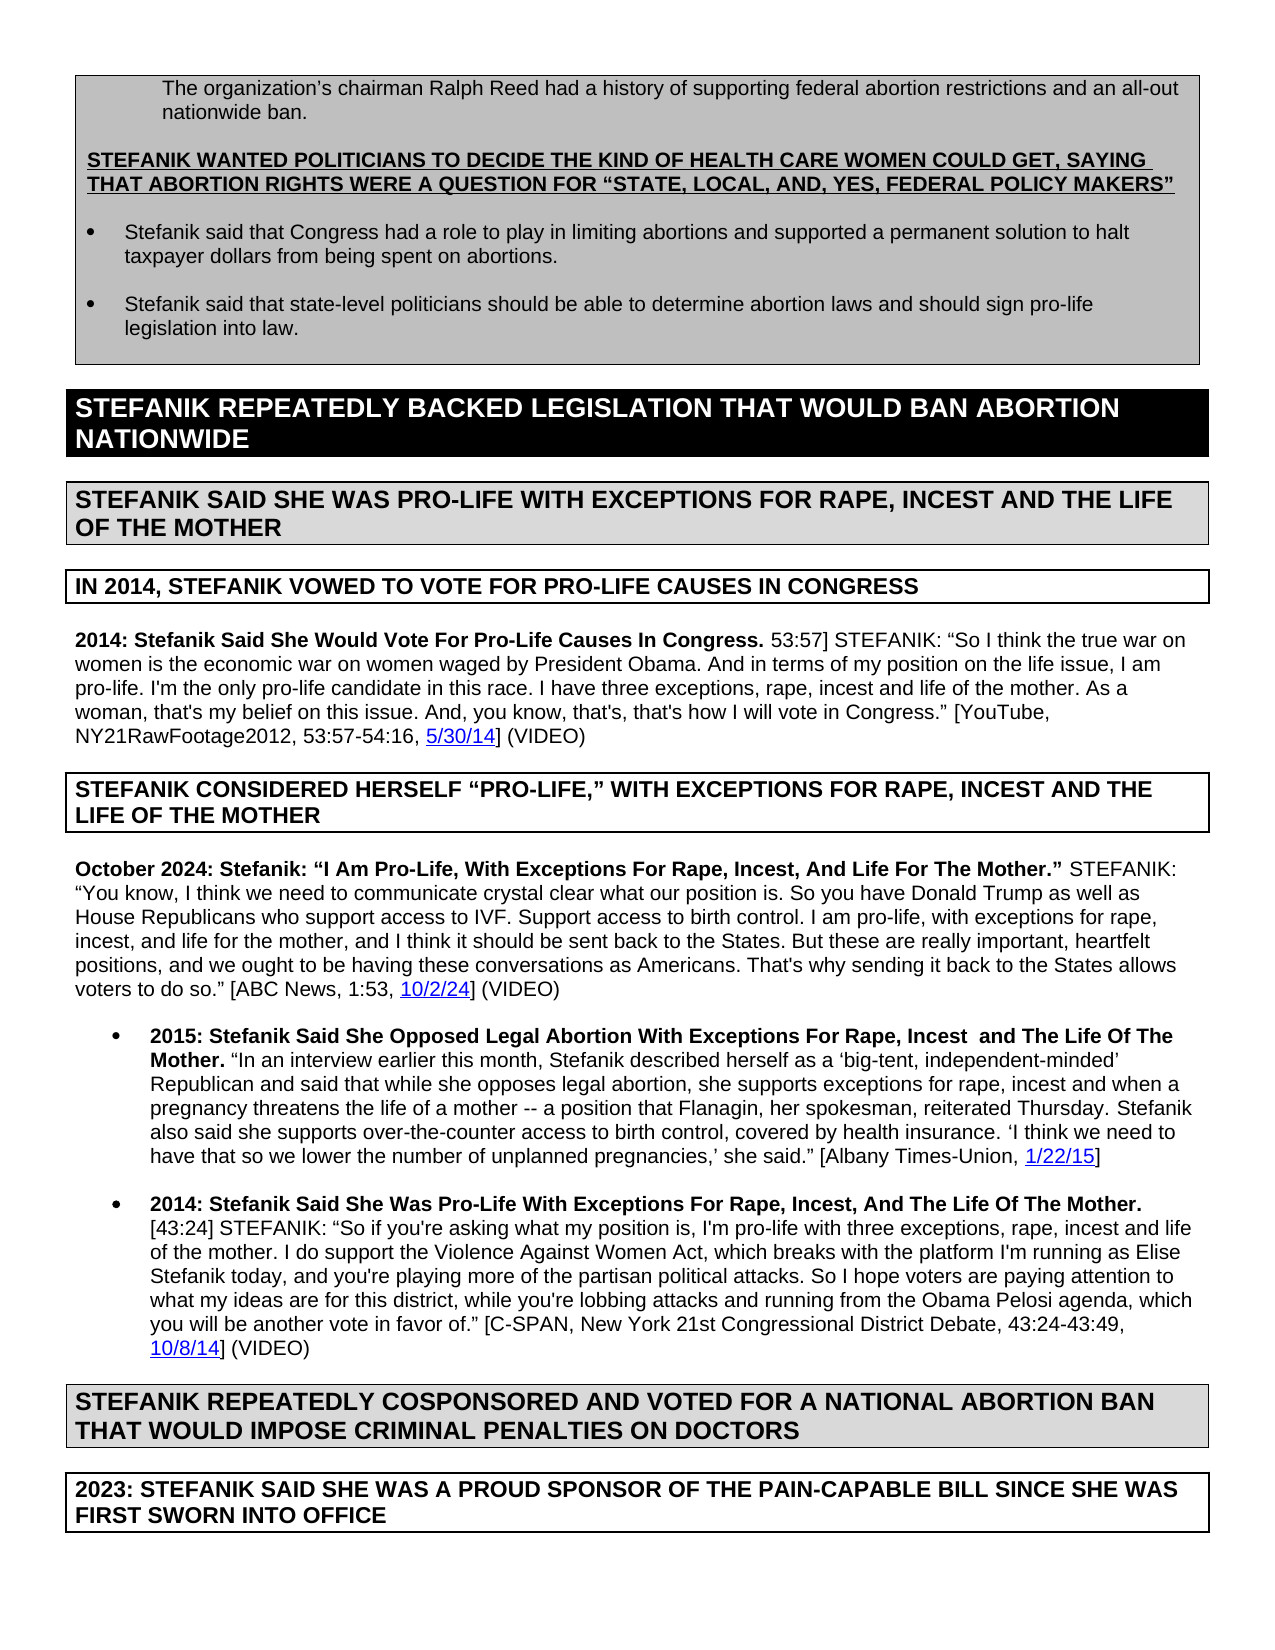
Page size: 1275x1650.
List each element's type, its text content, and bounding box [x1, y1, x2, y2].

list 2015: Stefanik Said She Opposed Legal Abortion With Exceptions For Rape, Incest and The Life Of The Mother. “In an interview earlier this month, Stefanik described herself as a ‘big-tent, independent-minded’ Republican and said that while she opposes legal abortion, she supports exceptions for rape, incest and when a pregnancy threatens the life of a mother -- a position that Flanagin, her spokesman, reiterated Thursday. Stefanik also said she supports over-the-counter access to birth control, covered by health insurance. ‘I think we need to have that so we lower the number of unplanned pregnancies,’ she said.” [Albany Times-Union, 1/22/15] [112, 1024, 1200, 1168]
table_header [76, 76, 1199, 364]
list 2014: Stefanik Said She Was Pro-Life With Exceptions For Rape, Incest, And The Life Of The Mother. [43:24] STEFANIK: “So if you're asking what my position is, I'm pro-life with three exceptions, rape, incest and life of the mother. I do support the Violence Against Women Act, which breaks with the platform I'm running as Elise Stefanik today, and you're playing more of the partisan political attacks. So I hope voters are paying attention to what my ideas are for this district, while you're lobbing attacks and running from the Obama Pelosi agenda, which you will be another vote in favor of.” [C-SPAN, New York 21st Congressional District Debate, 43:24-43:49, 10/8/14] (VIDEO) [112, 1192, 1200, 1360]
text IN 2014, STEFANIK VOWED TO VOTE FOR PRO-LIFE CAUSES IN CONGRESS [67, 571, 1208, 602]
text STEFANIK REPEATEDLY BACKED LEGISLATION THAT WOULD BAN ABORTION NATIONWIDE [67, 390, 1208, 456]
text 2014: Stefanik Said She Would Vote For Pro-Life Causes In Congress. 53:57] STEFANIK: “So I think the true war on women is the economic war on women waged by President Obama. And in terms of my position on the life issue, I am pro-life. I'm the only pro-life candidate in this race. I have three exceptions, rape, incest and life of the mother. As a woman, that's my belief on this issue. And, you know, that's, that's how I will vote in Congress.” [YouTube, NY21RawFootage2012, 53:57-54:16, 5/30/14] (VIDEO) [75, 628, 1200, 748]
text October 2024: Stefanik: “I Am Pro-Life, With Exceptions For Rape, Incest, And Life For The Mother.” STEFANIK: “You know, I think we need to communicate crystal clear what our position is. So you have Donald Trump as well as House Republicans who support access to IVF. Support access to birth control. I am pro-life, with exceptions for rape, incest, and life for the mother, and I think it should be sent back to the States. But these are really important, heartfelt positions, and we ought to be having these conversations as Americans. That's why sending it back to the States allows voters to do so.” [ABC News, 1:53, 10/2/24] (VIDEO) [75, 857, 1200, 1000]
text 2023: STEFANIK SAID SHE WAS A PROUD SPONSOR OF THE PAIN-CAPABLE BILL SINCE SHE WAS FIRST SWORN INTO OFFICE [67, 1474, 1208, 1531]
text STEFANIK REPEATEDLY COSPONSORED AND VOTED FOR A NATIONAL ABORTION BAN THAT WOULD IMPOSE CRIMINAL PENALTIES ON DOCTORS [67, 1385, 1208, 1447]
text STEFANIK CONSIDERED HERSELF “PRO-LIFE,” WITH EXCEPTIONS FOR RAPE, INCEST AND THE LIFE OF THE MOTHER [67, 774, 1208, 831]
text STEFANIK SAID SHE WAS PRO-LIFE WITH EXCEPTIONS FOR RAPE, INCEST AND THE LIFE OF THE MOTHER [67, 483, 1208, 544]
